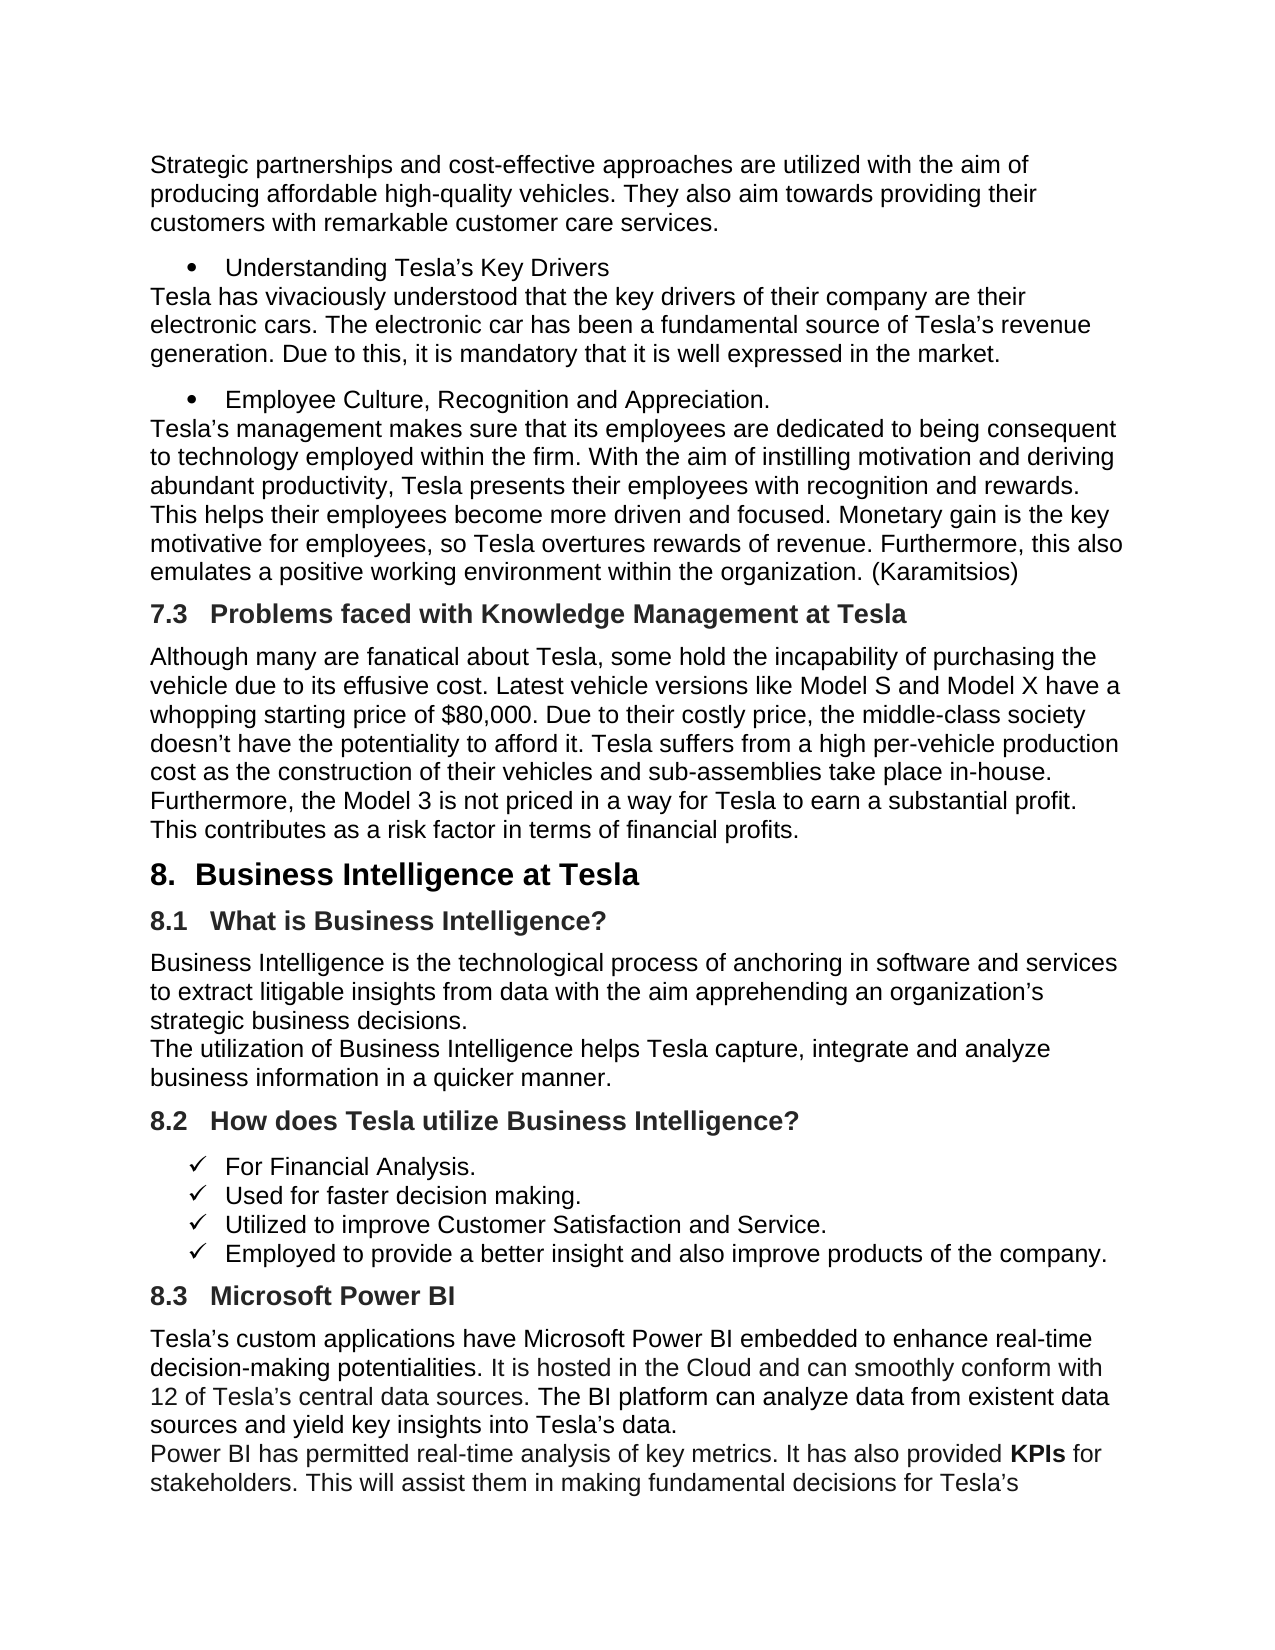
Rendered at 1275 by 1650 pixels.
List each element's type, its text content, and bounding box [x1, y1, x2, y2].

text The utilization of Business Intelligence helps Tesla capture, integrate and analyze business information in a quicker manner. [150, 1034, 1125, 1092]
subtitle What is Business Intelligence? [150, 904, 1125, 936]
text Furthermore, the Model 3 is not priced in a way for Tesla to earn a substantial profit. This contributes as a risk factor in terms of financial profits. [150, 786, 1125, 843]
list Understanding Tesla’s Key Drivers [187, 253, 1125, 282]
text Tesla’s custom applications have Microsoft Power BI embedded to enhance real-time decision-making potentialities. It is hosted in the Cloud and can smoothly conform with 12 of Tesla’s central data sources. The BI platform can analyze data from existent data sources and yield key insights into Tesla’s data. [150, 1324, 1125, 1439]
list Utilized to improve Customer Satisfaction and Service. [187, 1210, 1125, 1239]
text Although many are fanatical about Tesla, some hold the incapability of purchasing the vehicle due to its effusive cost. Latest vehicle versions like Model S and Model X have a whopping starting price of $80,000. Due to their costly price, the middle-class society doesn’t have the potentiality to afford it. Tesla suffers from a high per-vehicle production cost as the construction of their vehicles and sub-assemblies take place in-house. [150, 642, 1125, 786]
subtitle Problems faced with Knowledge Management at Tesla [150, 598, 1125, 630]
subtitle How does Tesla utilize Business Intelligence? [150, 1104, 1125, 1136]
list For Financial Analysis. [187, 1152, 1125, 1181]
list Used for faster decision making. [187, 1181, 1125, 1210]
subtitle Microsoft Power BI [150, 1280, 1125, 1312]
list Employed to provide a better insight and also improve products of the company. [187, 1239, 1125, 1268]
subtitle Business Intelligence at Tesla [150, 856, 1125, 892]
list Employee Culture, Recognition and Appreciation. [187, 385, 1125, 413]
text Business Intelligence is the technological process of anchoring in software and services to extract litigable insights from data with the aim apprehending an organization’s strategic business decisions. [150, 948, 1125, 1034]
